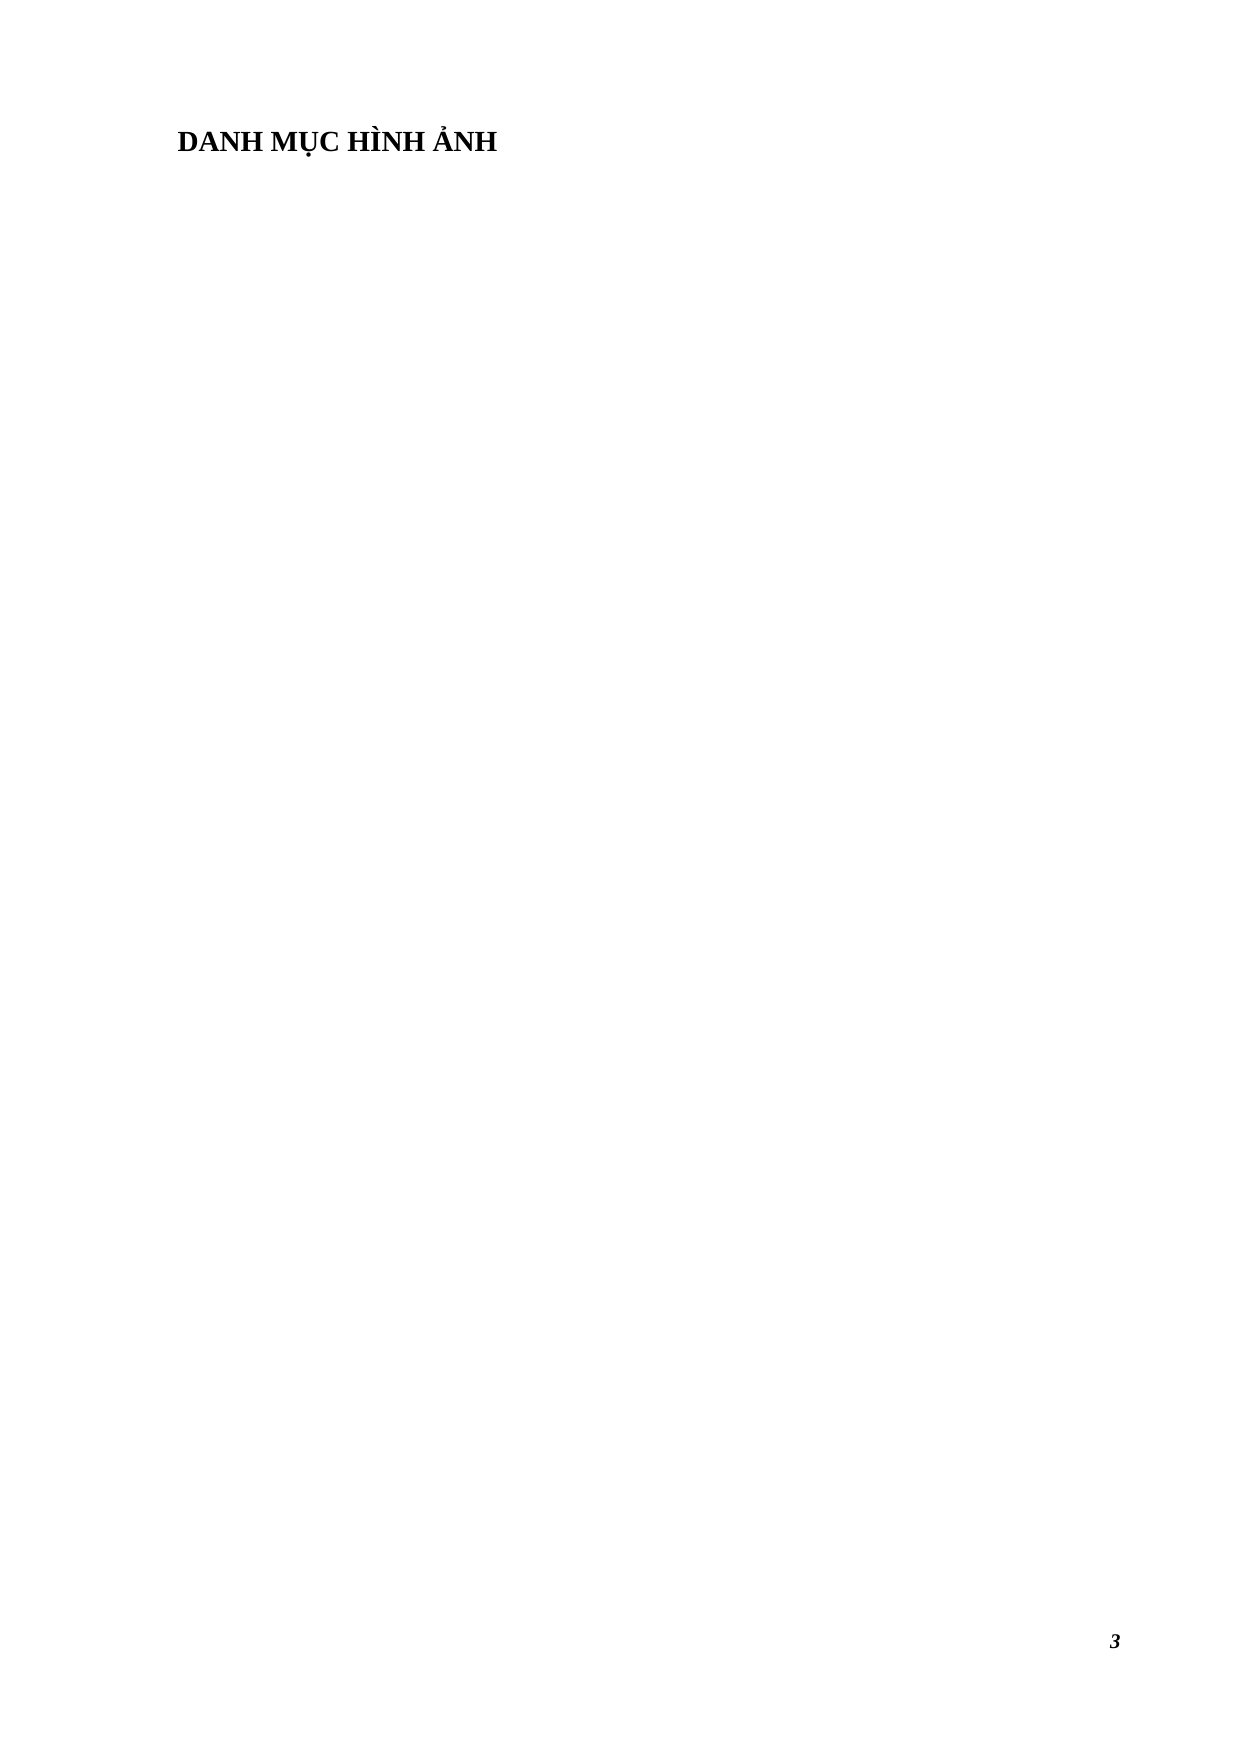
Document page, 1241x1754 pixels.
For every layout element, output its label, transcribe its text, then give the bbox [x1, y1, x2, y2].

text DANH MỤC HÌNH ẢNH [177, 124, 1122, 158]
